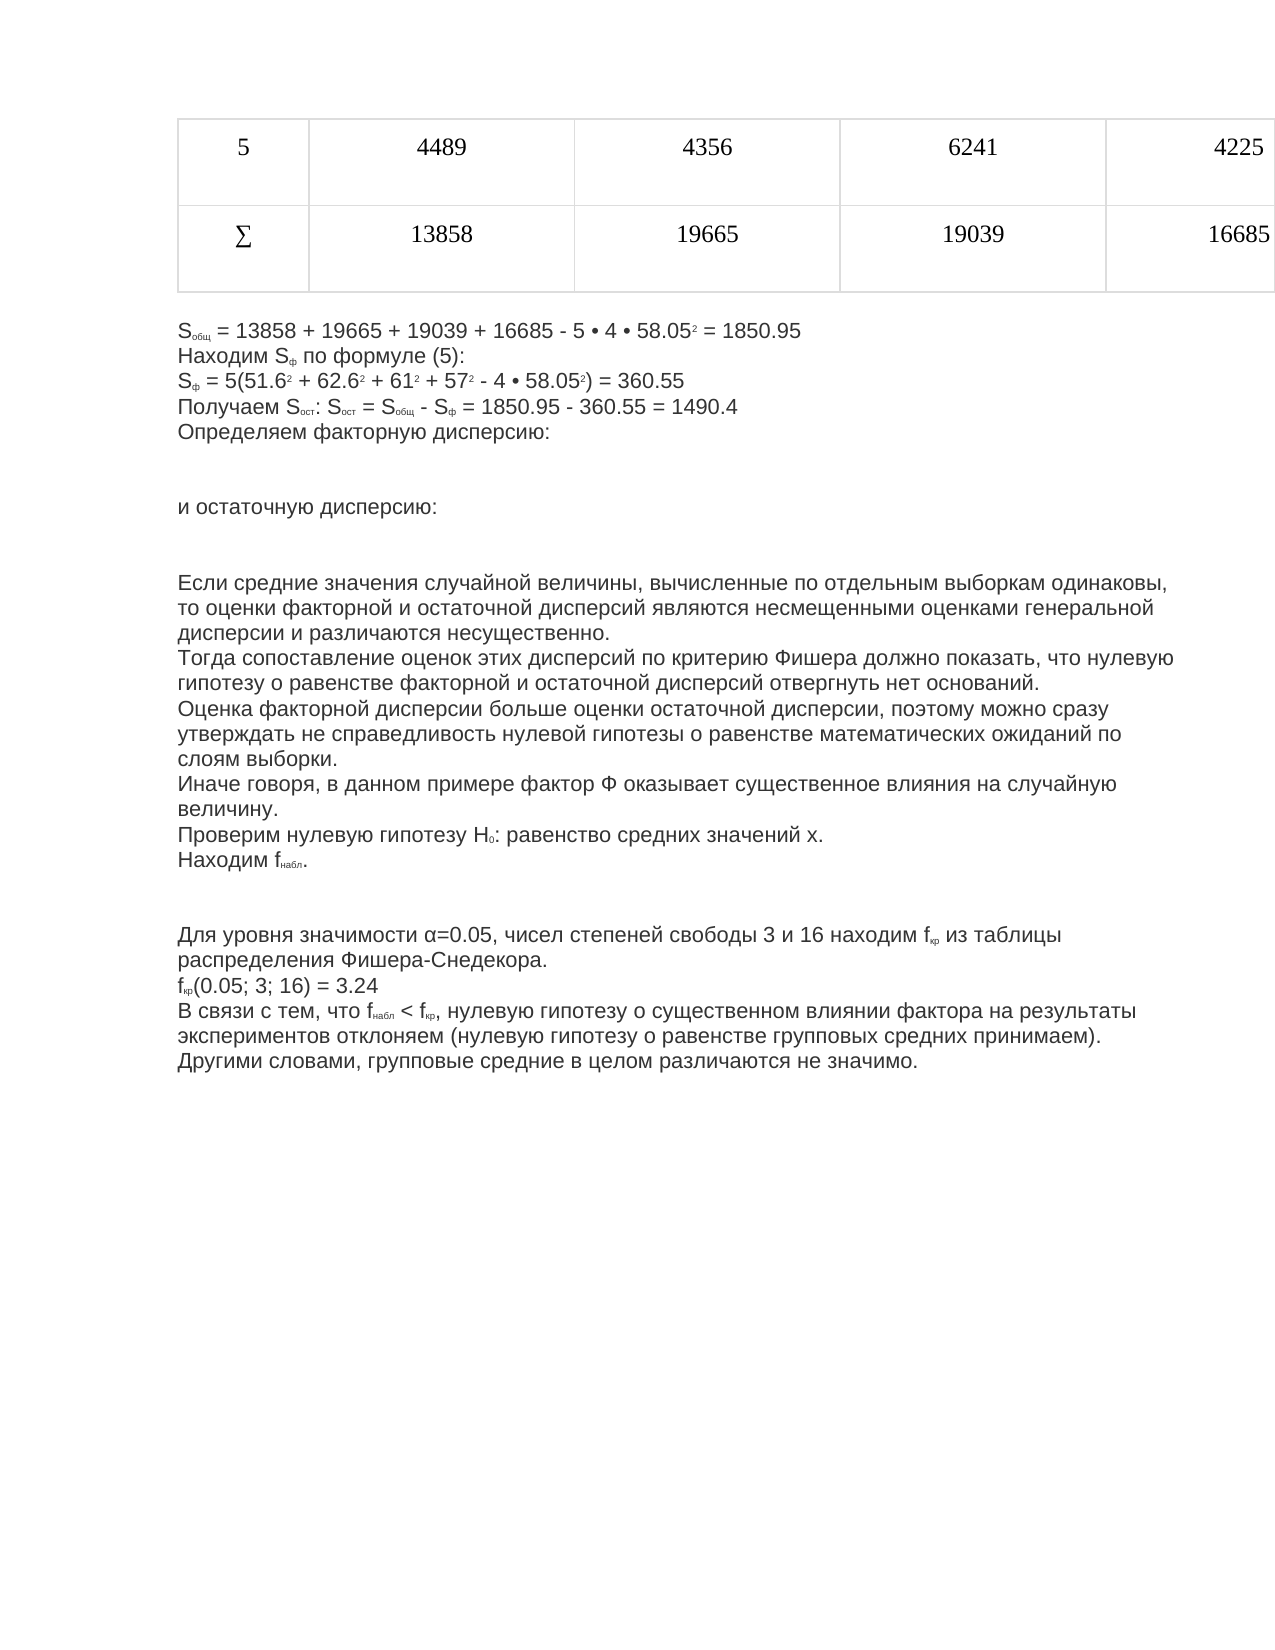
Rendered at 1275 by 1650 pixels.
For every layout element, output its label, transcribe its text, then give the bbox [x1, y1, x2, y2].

text Sобщ = 13858 + 19665 + 19039 + 16685 - 5 • 4 • 58.052 = 1850.95 Находим Sф по формуле (5): Sф = 5(51.62 + 62.62 + 612 + 572 - 4 • 58.052) = 360.55 Получаем Sост: Sост = Sобщ - Sф = 1850.95 - 360.55 = 1490.4 Определяем факторную дисперсию: и остаточную дисперсию: Если средние значения случайной величины, вычисленные по отдельным выборкам одинаковы, то оценки факторной и остаточной дисперсий являются несмещенными оценками генеральной дисперсии и различаются несущественно. Тогда сопоставление оценок этих дисперсий по критерию Фишера должно показать, что нулевую гипотезу о равенстве факторной и остаточной дисперсий отвергнуть нет оснований. Оценка факторной дисперсии больше оценки остаточной дисперсии, поэтому можно сразу утверждать не справедливость нулевой гипотезы о равенстве математических ожиданий по слоям выборки. Иначе говоря, в данном примере фактор Ф оказывает существенное влияния на случайную величину. Проверим нулевую гипотезу H0: равенство средних значений х. Находим fнабл. Для уровня значимости α=0.05, чисел степеней свободы 3 и 16 находим fкр из таблицы распределения Фишера-Снедекора. fкр(0.05; 3; 16) = 3.24 В связи с тем, что fнабл < fкр, нулевую гипотезу о существенном влиянии фактора на результаты экспериментов отклоняем (нулевую гипотезу о равенстве групповых средних принимаем). Другими словами, групповые средние в целом различаются не значимо. [177, 293, 1186, 1073]
table_cell 19665 [575, 206, 839, 291]
table_cell ∑ [179, 206, 308, 291]
table_cell 16685 [1107, 206, 1274, 291]
table_cell 19039 [841, 206, 1105, 291]
table_cell 6241 [841, 120, 1105, 205]
table_cell 4225 [1107, 120, 1274, 205]
table_cell 5 [179, 120, 308, 205]
table_cell 4489 [310, 120, 574, 205]
table_cell 13858 [310, 206, 574, 291]
table_cell 4356 [575, 120, 839, 205]
